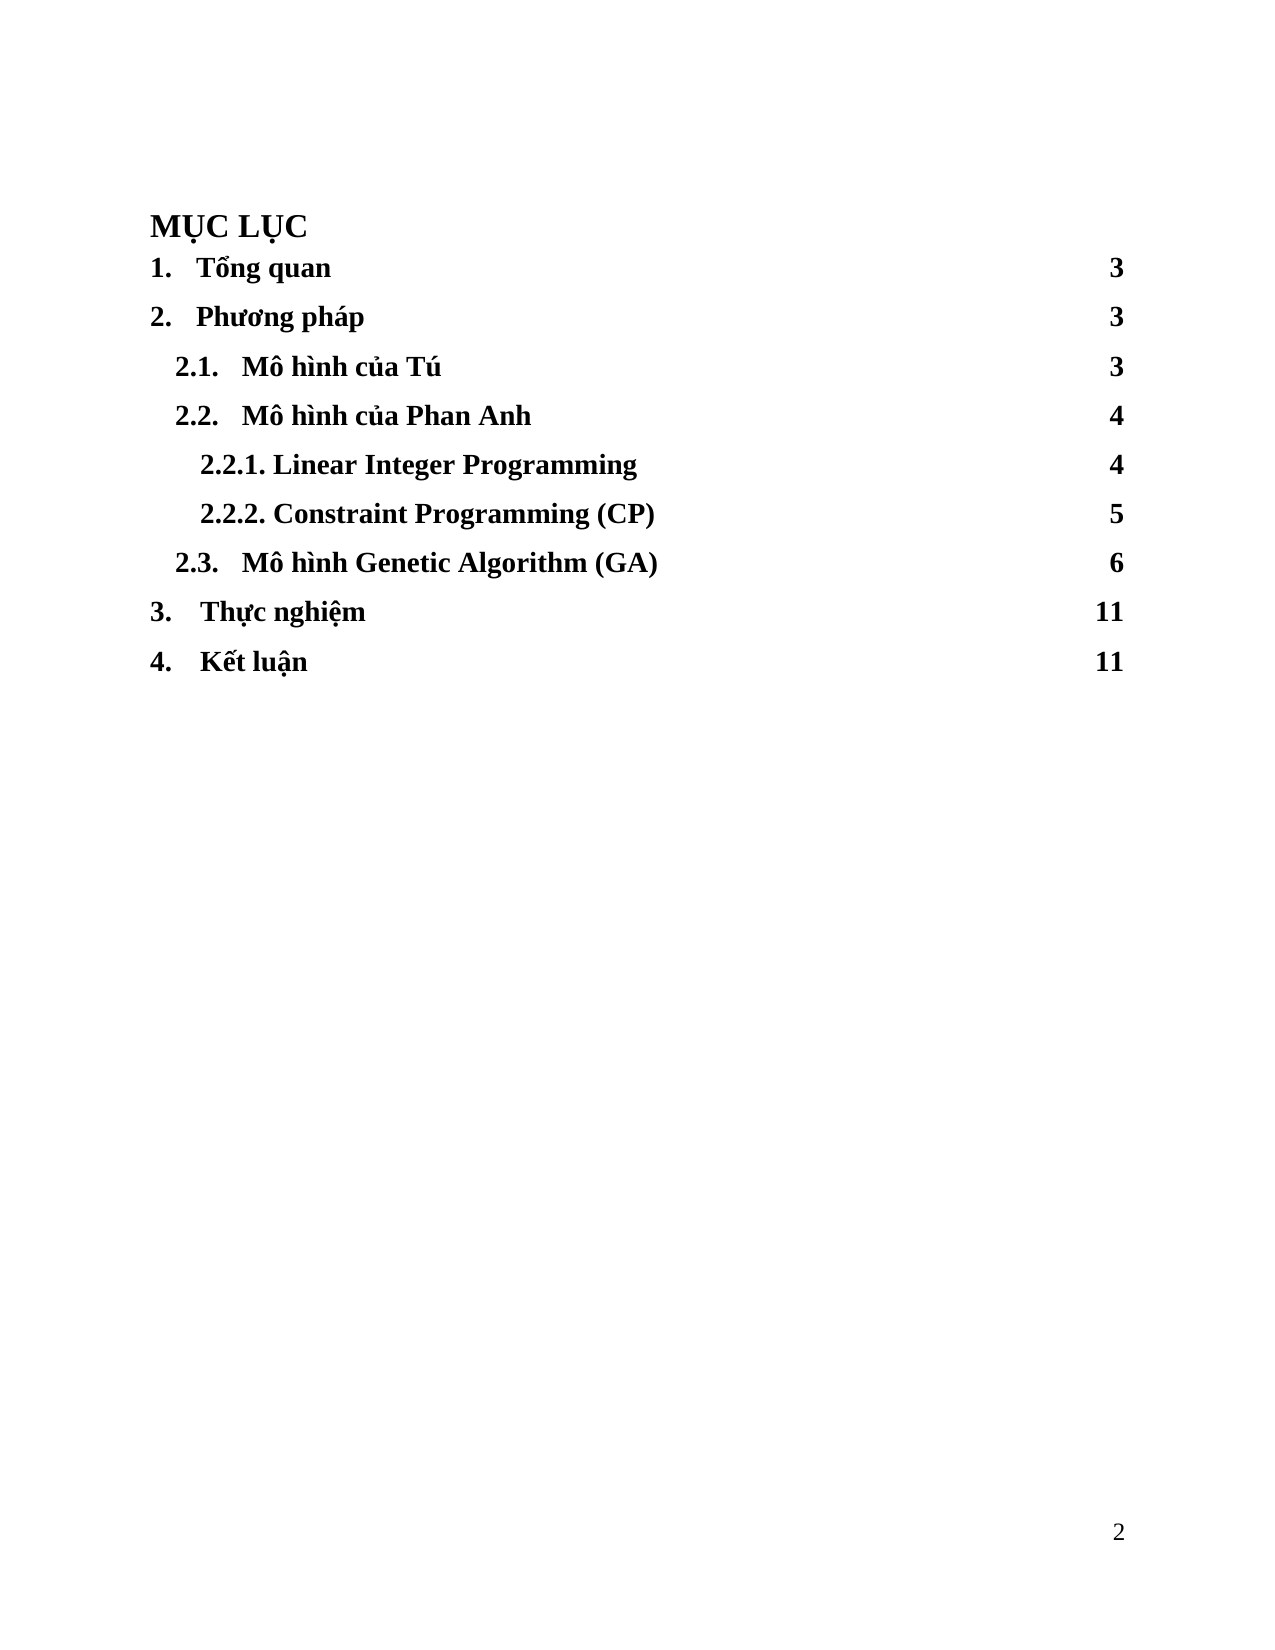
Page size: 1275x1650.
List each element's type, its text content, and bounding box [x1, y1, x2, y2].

text MỤC LỤC [150, 206, 1125, 244]
